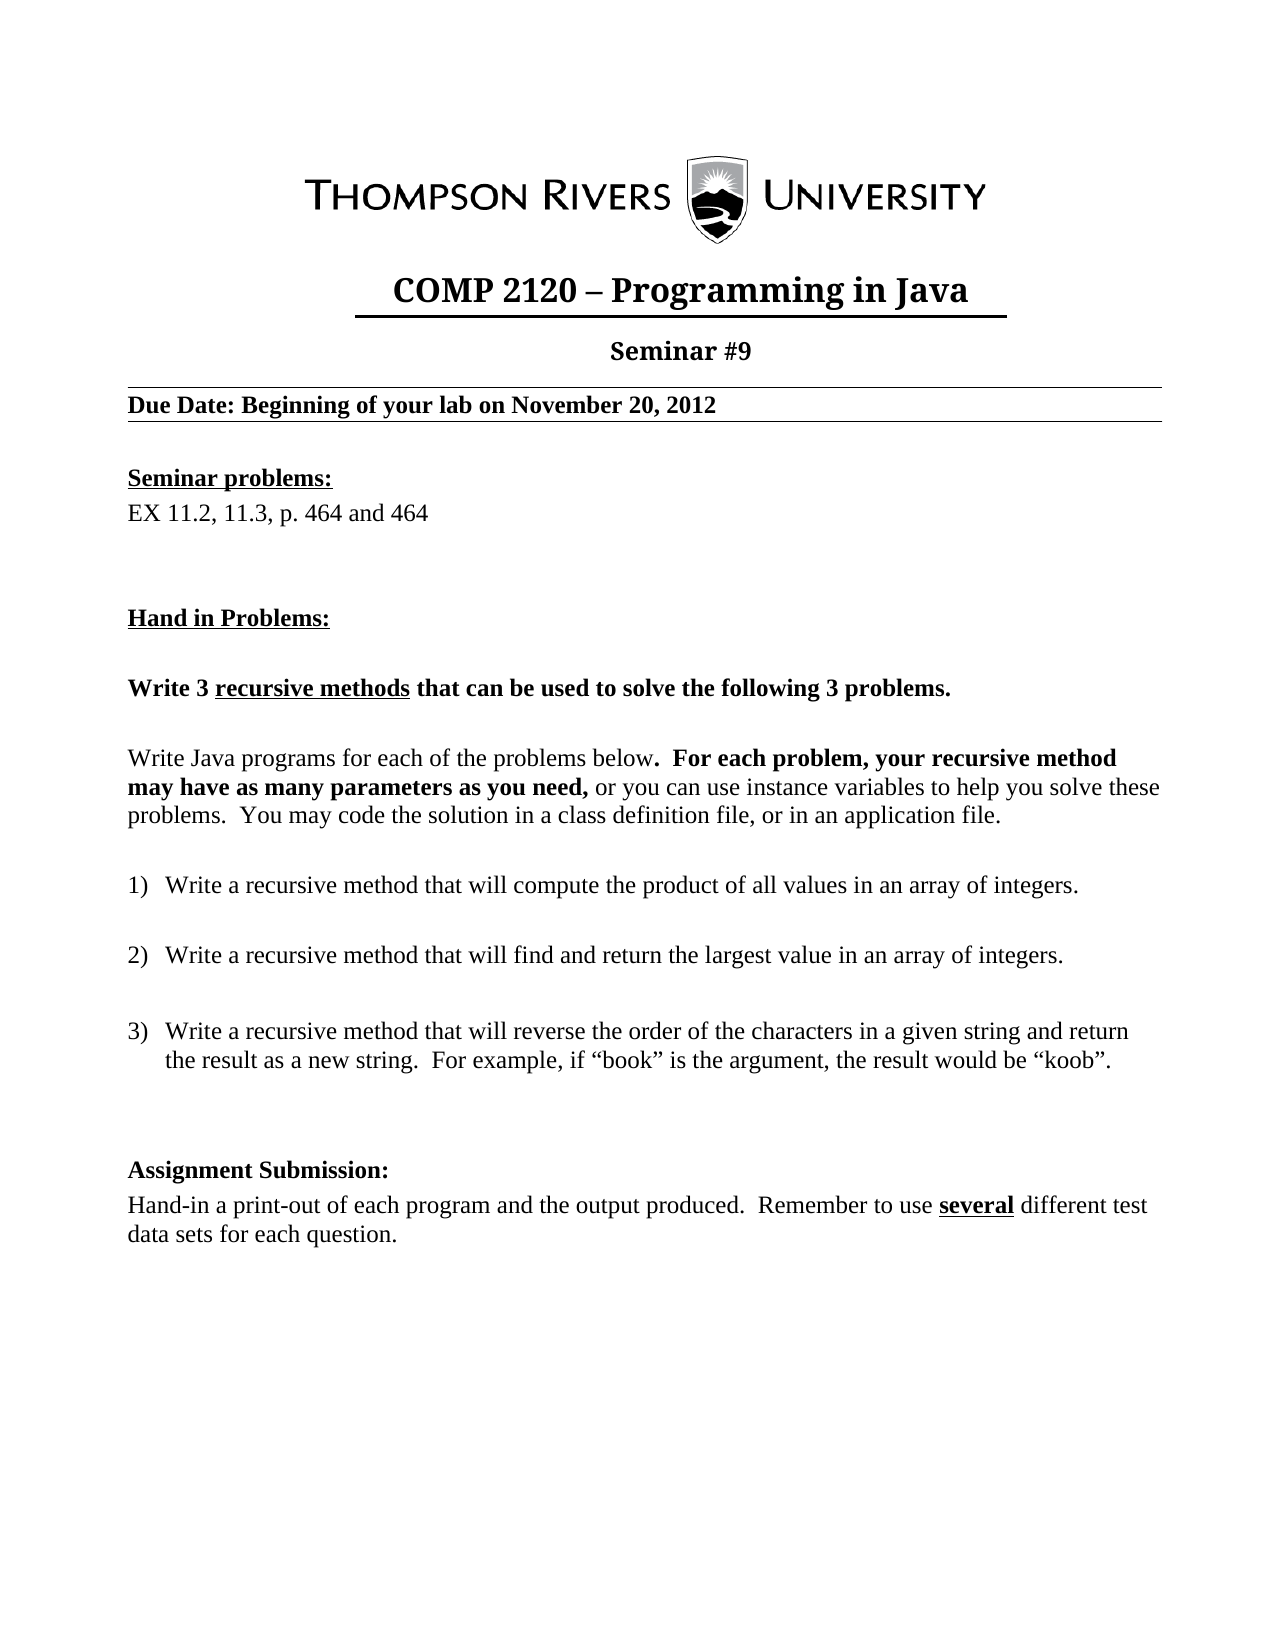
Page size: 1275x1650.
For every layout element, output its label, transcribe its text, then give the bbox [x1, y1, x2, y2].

table_header COMP 2120 – Programming in Java Seminar #9 [344, 261, 1018, 376]
text Hand-in a print-out of each program and the output produced. Remember to use several different test data sets for each question. [127, 1191, 1162, 1248]
text Write Java programs for each of the problems below. For each problem, your recursive method may have as many parameters as you need, or you can use instance variables to help you solve these problems. You may code the solution in a class definition file, or in an application file. [127, 743, 1162, 829]
text Assignment Submission: [127, 1156, 1162, 1184]
text Hand in Problems: [127, 603, 1162, 632]
text EX 11.2, 11.3, p. 464 and 464 [127, 498, 1162, 527]
list Write a recursive method that will find and return the largest value in an array of integers. [127, 940, 1162, 969]
list Write a recursive method that will compute the product of all values in an array of integers. [127, 870, 1162, 899]
list Write a recursive method that will reverse the order of the characters in a given string and return the result as a new string. For example, if “book” is the argument, the result would be “koob”. [127, 1016, 1162, 1074]
picture [304, 156, 986, 244]
text Write 3 recursive methods that can be used to solve the following 3 problems. [127, 673, 1162, 702]
subtitle Due Date: Beginning of your lab on November 20, 2012 [127, 388, 1162, 422]
text Seminar problems: [127, 463, 1162, 492]
